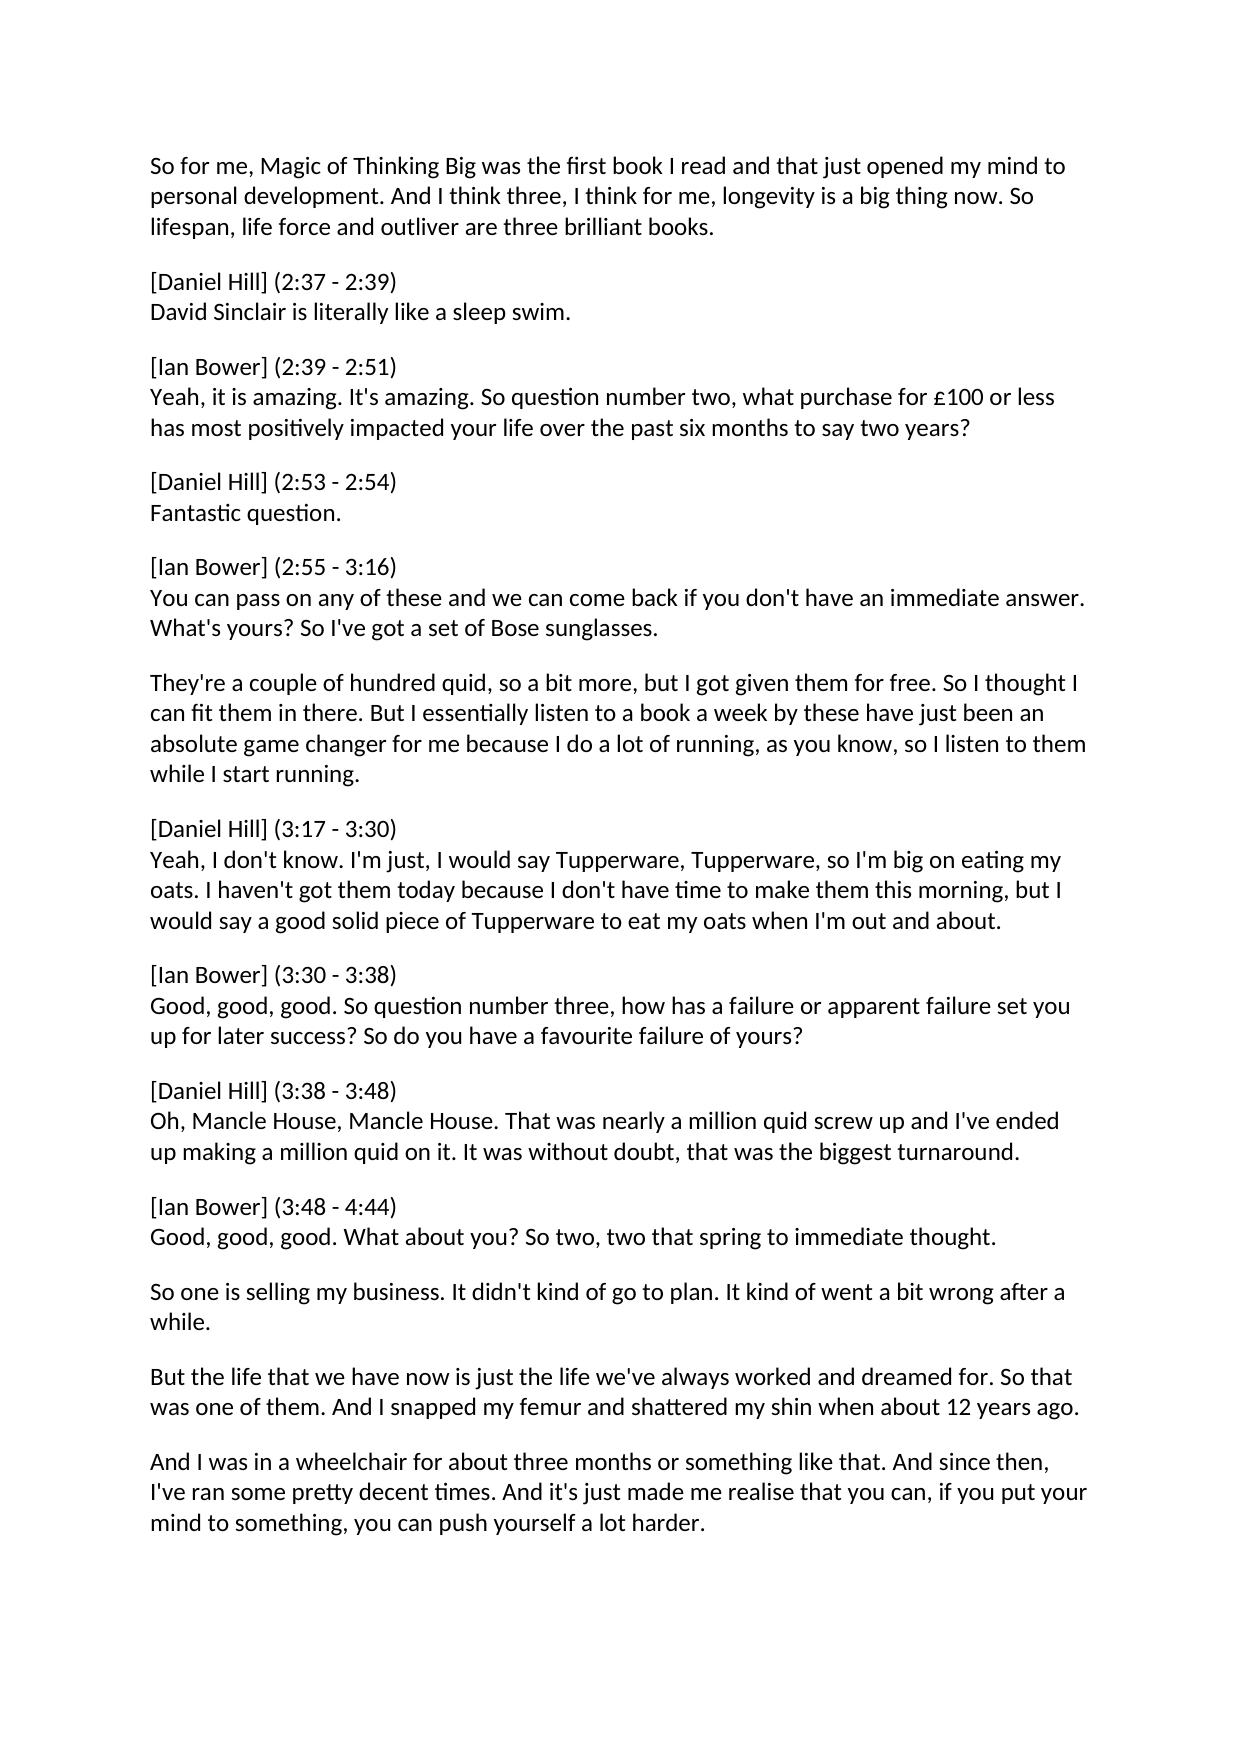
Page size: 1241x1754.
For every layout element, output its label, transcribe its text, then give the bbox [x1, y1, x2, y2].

text [Ian Bower] (3:48 - 4:44) [150, 1191, 1090, 1221]
text [Ian Bower] (3:30 - 3:38) [150, 959, 1090, 990]
text Oh, Mancle House, Mancle House. That was nearly a million quid screw up and I've ended up making a million quid on it. It was without doubt, that was the biggest turnaround. [150, 1106, 1090, 1167]
text [Daniel Hill] (2:53 - 2:54) [150, 466, 1090, 497]
text Good, good, good. What about you? So two, two that spring to immediate thought. [150, 1221, 1090, 1252]
text Good, good, good. So question number three, how has a failure or apparent failure set you up for later success? So do you have a favourite failure of yours? [150, 990, 1090, 1051]
text And I was in a wheelchair for about three months or something like that. And since then, I've ran some pretty decent times. And it's just made me realise that you can, if you put your mind to something, you can push yourself a lot harder. [150, 1446, 1090, 1537]
text So for me, Magic of Thinking Big was the first book I read and that just opened my mind to personal development. And I think three, I think for me, longevity is a big thing now. So lifespan, life force and outliver are three brilliant books. [150, 150, 1090, 242]
text Fantastic question. [150, 497, 1090, 527]
text Yeah, it is amazing. It's amazing. So question number two, what purchase for £100 or less has most positively impacted your life over the past six months to say two years? [150, 381, 1090, 442]
text So one is selling my business. It didn't kind of go to plan. It kind of went a bit wrong after a while. [150, 1276, 1090, 1337]
text But the life that we have now is just the life we've always worked and dreamed for. So that was one of them. And I snapped my femur and shattered my shin when about 12 years ago. [150, 1361, 1090, 1422]
text Yeah, I don't know. I'm just, I would say Tupperware, Tupperware, so I'm big on eating my oats. I haven't got them today because I don't have time to make them this morning, but I would say a good solid piece of Tupperware to eat my oats when I'm out and about. [150, 844, 1090, 935]
text You can pass on any of these and we can come back if you don't have an immediate answer. What's yours? So I've got a set of Bose sunglasses. [150, 582, 1090, 643]
text [Daniel Hill] (3:38 - 3:48) [150, 1075, 1090, 1106]
text [Daniel Hill] (3:17 - 3:30) [150, 813, 1090, 844]
text [Daniel Hill] (2:37 - 2:39) [150, 266, 1090, 296]
text [Ian Bower] (2:39 - 2:51) [150, 351, 1090, 381]
text [Ian Bower] (2:55 - 3:16) [150, 551, 1090, 582]
text They're a couple of hundred quid, so a bit more, but I got given them for free. So I thought I can fit them in there. But I essentially listen to a book a week by these have just been an absolute game changer for me because I do a lot of running, as you know, so I listen to them while I start running. [150, 667, 1090, 789]
text David Sinclair is literally like a sleep swim. [150, 296, 1090, 327]
